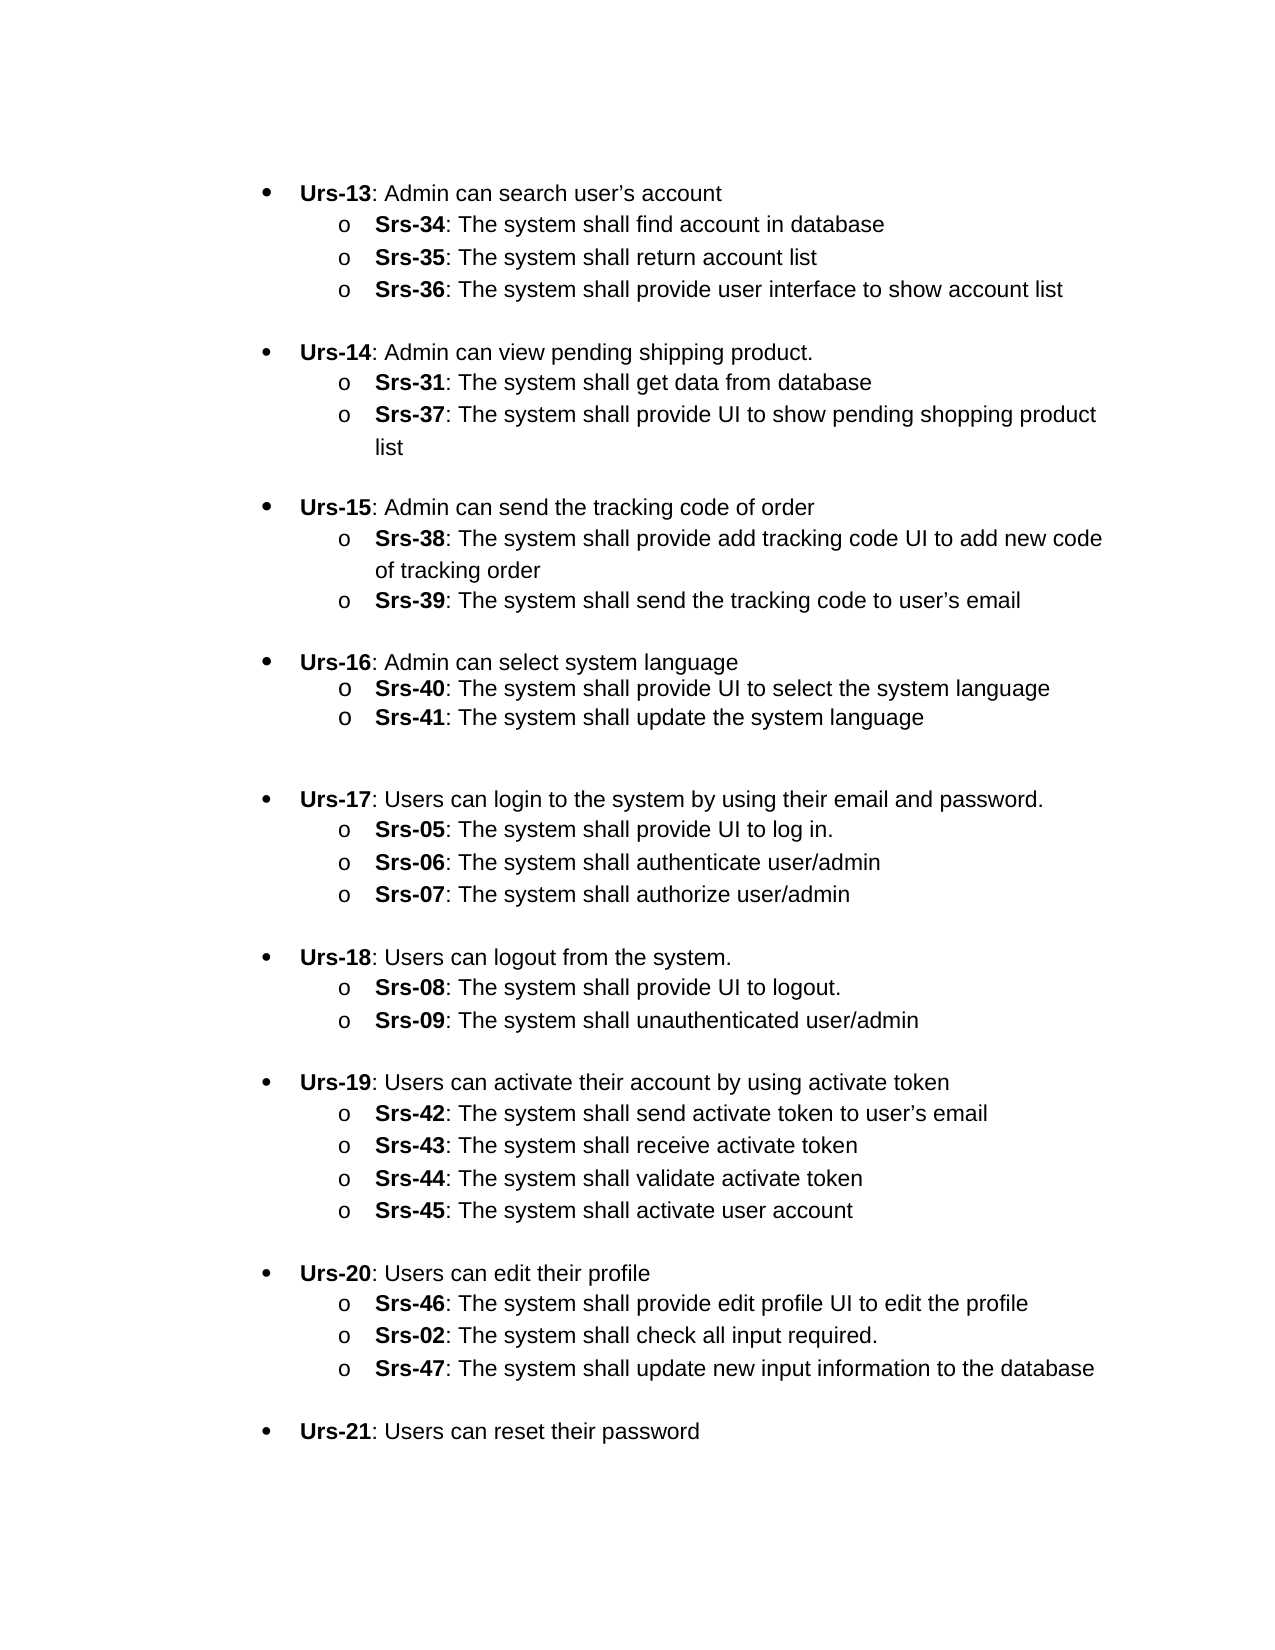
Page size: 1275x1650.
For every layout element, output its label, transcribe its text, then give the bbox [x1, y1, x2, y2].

list Srs-47: The system shall update new input information to the database [337, 1355, 1125, 1383]
list Srs-09: The system shall unauthenticated user/admin [337, 1007, 1125, 1035]
list Srs-41: The system shall update the system language [337, 704, 1125, 733]
list Srs-31: The system shall get data from database [337, 369, 1125, 397]
list Urs-14: Admin can view pending shipping product. [262, 339, 1125, 365]
list Urs-13: Admin can search user’s account [262, 180, 1125, 207]
list Srs-05: The system shall provide UI to log in. [337, 816, 1125, 844]
list Srs-36: The system shall provide user interface to show account list [337, 276, 1125, 304]
list Urs-17: Users can login to the system by using their email and password. [262, 786, 1125, 812]
list Srs-38: The system shall provide add tracking code UI to add new code of tracking order [337, 525, 1125, 583]
list Urs-15: Admin can send the tracking code of order [262, 494, 1125, 521]
list Srs-07: The system shall authorize user/admin [337, 881, 1125, 909]
list Urs-16: Admin can select system language [262, 648, 1125, 675]
list Srs-46: The system shall provide edit profile UI to edit the profile [337, 1290, 1125, 1318]
list Urs-21: Users can reset their password [262, 1418, 1125, 1444]
list Urs-20: Users can edit their profile [262, 1260, 1125, 1286]
list Srs-02: The system shall check all input required. [337, 1322, 1125, 1351]
list Srs-45: The system shall activate user account [337, 1197, 1125, 1225]
list Srs-06: The system shall authenticate user/admin [337, 849, 1125, 877]
list Srs-42: The system shall send activate token to user’s email [337, 1099, 1125, 1128]
list Srs-40: The system shall provide UI to select the system language [337, 675, 1125, 704]
list Srs-43: The system shall receive activate token [337, 1132, 1125, 1160]
list Srs-08: The system shall provide UI to logout. [337, 974, 1125, 1002]
list Srs-39: The system shall send the tracking code to user’s email [337, 587, 1125, 616]
list Srs-37: The system shall provide UI to show pending shopping product list [337, 401, 1125, 460]
list Srs-35: The system shall return account list [337, 243, 1125, 272]
list Urs-19: Users can activate their account by using activate token [262, 1069, 1125, 1096]
list Srs-44: The system shall validate activate token [337, 1164, 1125, 1193]
list Urs-18: Users can logout from the system. [262, 944, 1125, 970]
list Srs-34: The system shall find account in database [337, 211, 1125, 239]
